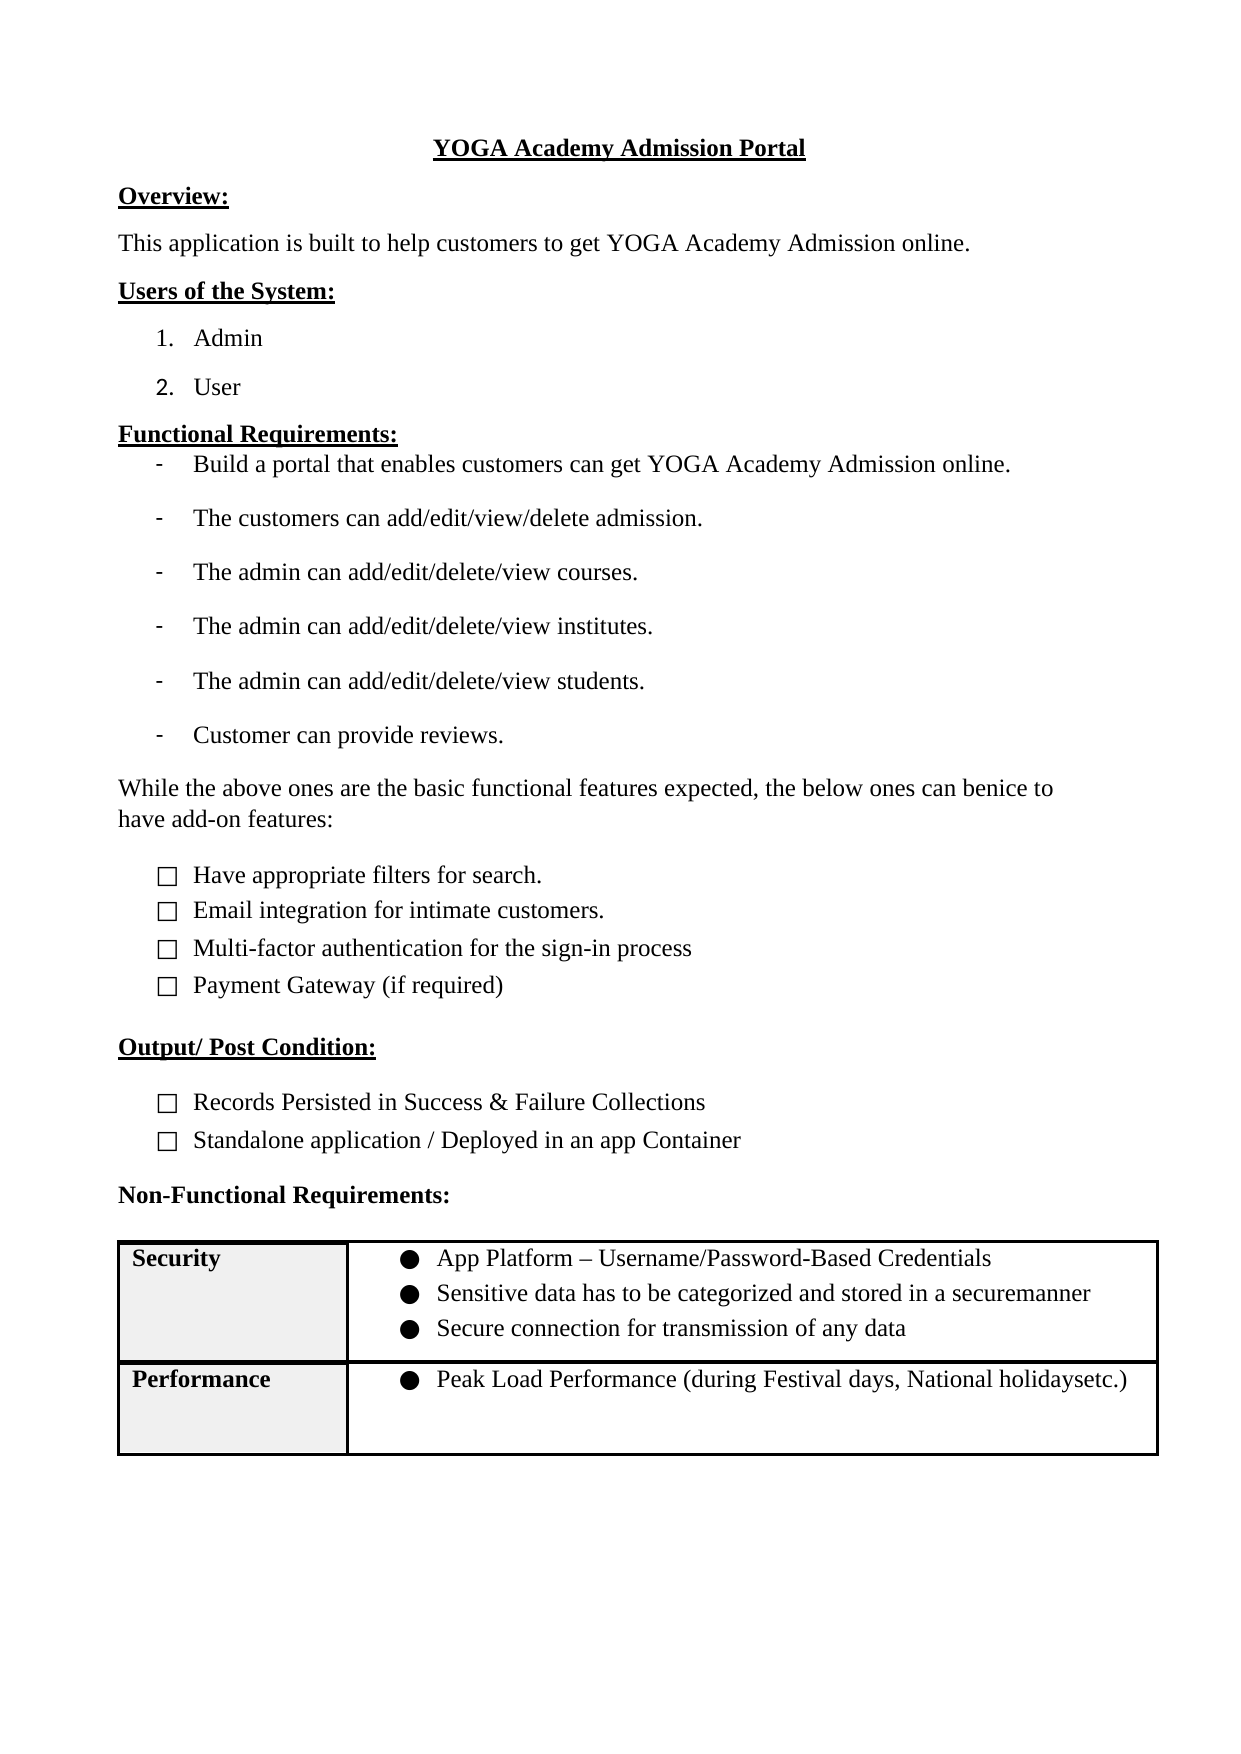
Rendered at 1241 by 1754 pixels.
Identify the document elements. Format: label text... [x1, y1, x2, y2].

table_cell Performance [120, 1365, 346, 1452]
list The customers can add/edit/view/delete admission. [155, 502, 1182, 533]
list Standalone application / Deployed in an app Container [155, 1121, 1182, 1156]
table_header App Platform – Username/Password-Based Credentials Sensitive data has to be categorized and stored in a securemanner Secure connection for transmission of any data [349, 1243, 1156, 1360]
subtitle Users of the System: [118, 276, 1182, 305]
list Customer can provide reviews. [156, 719, 1182, 749]
table_header Security [120, 1245, 346, 1360]
list Email integration for intimate customers. [155, 891, 1182, 925]
list The admin can add/edit/delete/view courses. [155, 556, 1182, 587]
subtitle Functional Requirements: [118, 420, 1182, 448]
list Build a portal that enables customers can get YOGA Academy Admission online. [155, 448, 1182, 478]
subtitle Non-Functional Requirements: [118, 1180, 1182, 1209]
list Payment Gateway (if required) [155, 967, 1182, 1001]
subtitle YOGA Academy Admission Portal [431, 133, 807, 162]
list Have appropriate filters for search. [155, 856, 1182, 891]
list The admin can add/edit/delete/view institutes. [155, 611, 1182, 641]
text While the above ones are the basic functional features expected, the below ones can benice to have add-on features: [118, 773, 1055, 833]
list Records Persisted in Success & Failure Collections [155, 1084, 1182, 1118]
list Admin [155, 323, 1182, 352]
list Multi-factor authentication for the sign-in process [155, 929, 1182, 963]
list User [155, 371, 1182, 402]
subtitle Output/ Post Condition: [118, 1032, 1182, 1061]
table_cell Peak Load Performance (during Festival days, National holidaysetc.) [349, 1364, 1156, 1452]
text Overview: [118, 181, 1182, 210]
text This application is built to help customers to get YOGA Academy Admission online. [118, 228, 1182, 257]
list The admin can add/edit/delete/view students. [155, 665, 1182, 695]
